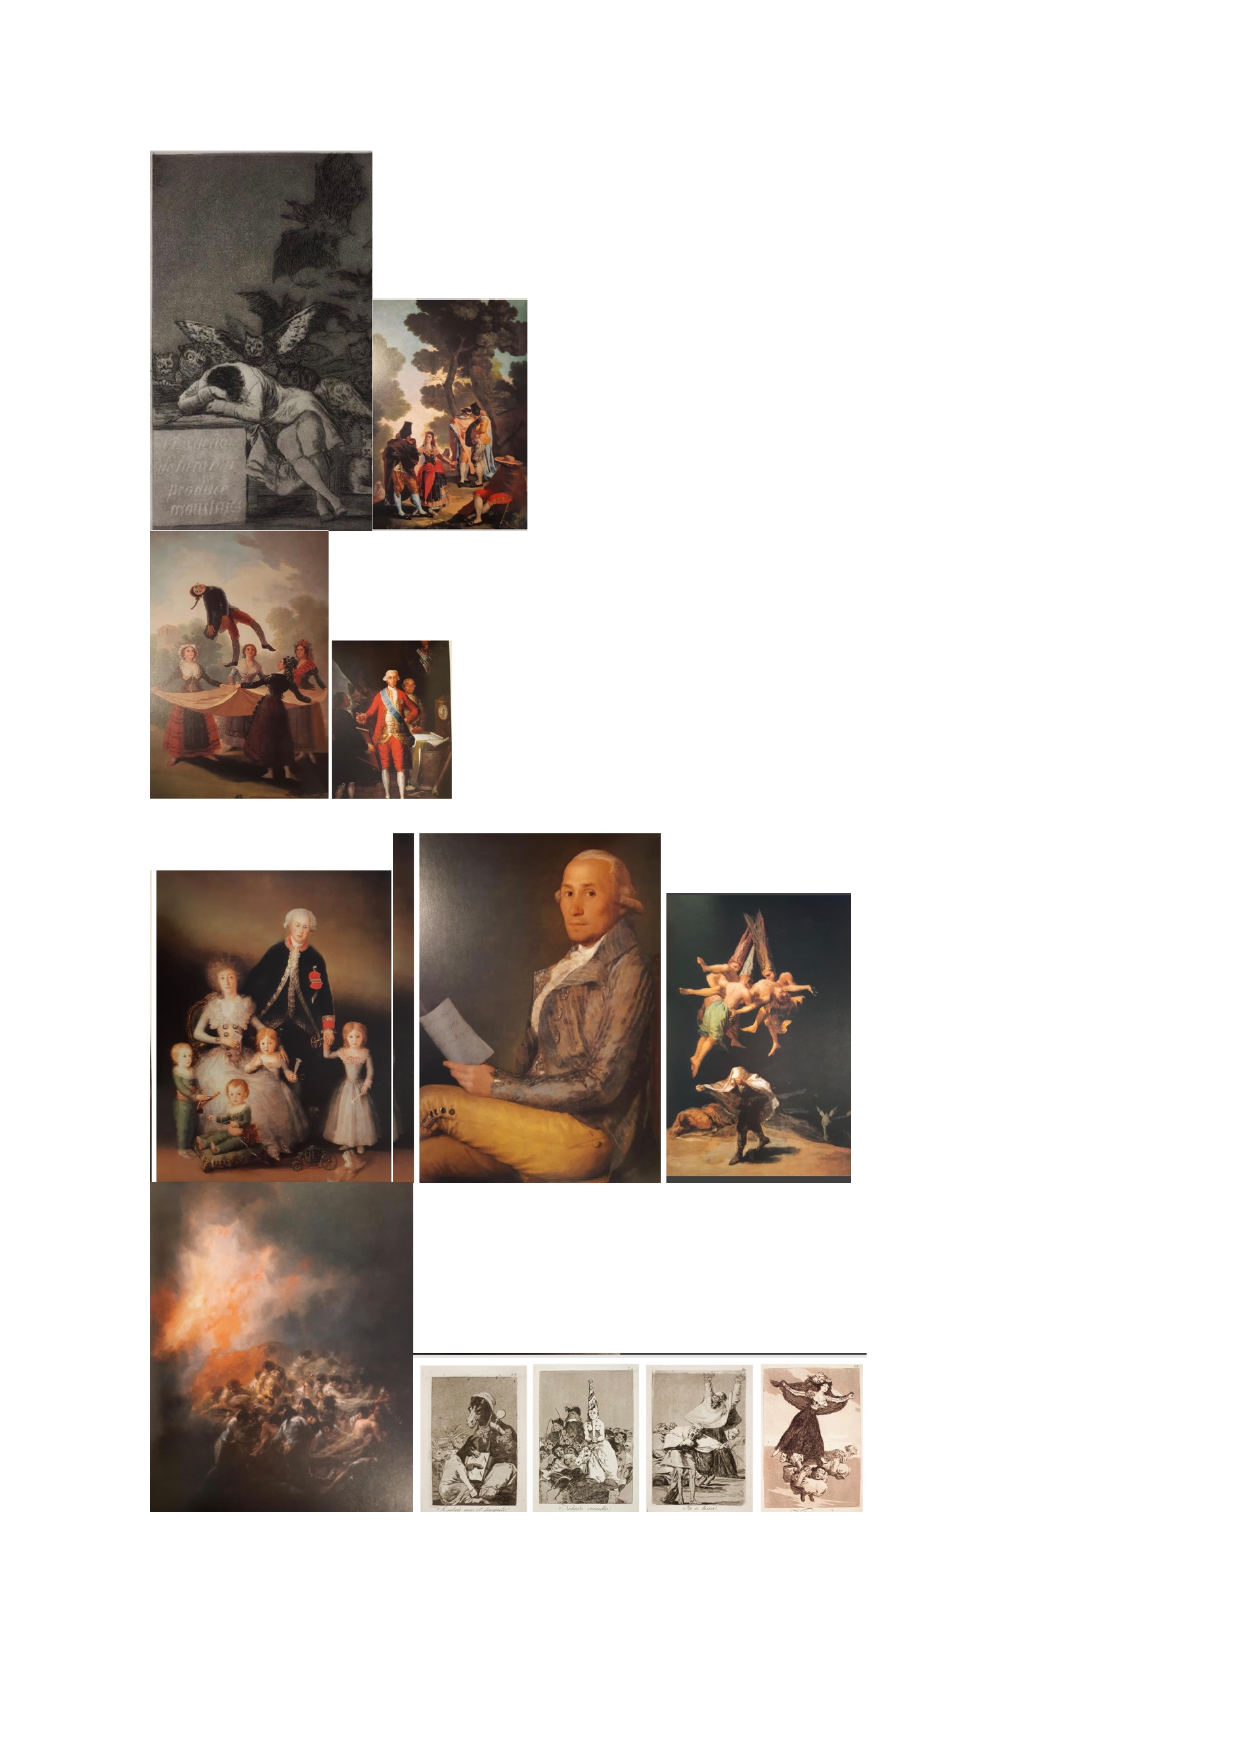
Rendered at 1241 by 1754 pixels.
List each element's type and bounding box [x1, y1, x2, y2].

picture [150, 150, 528, 799]
picture [150, 829, 867, 1512]
